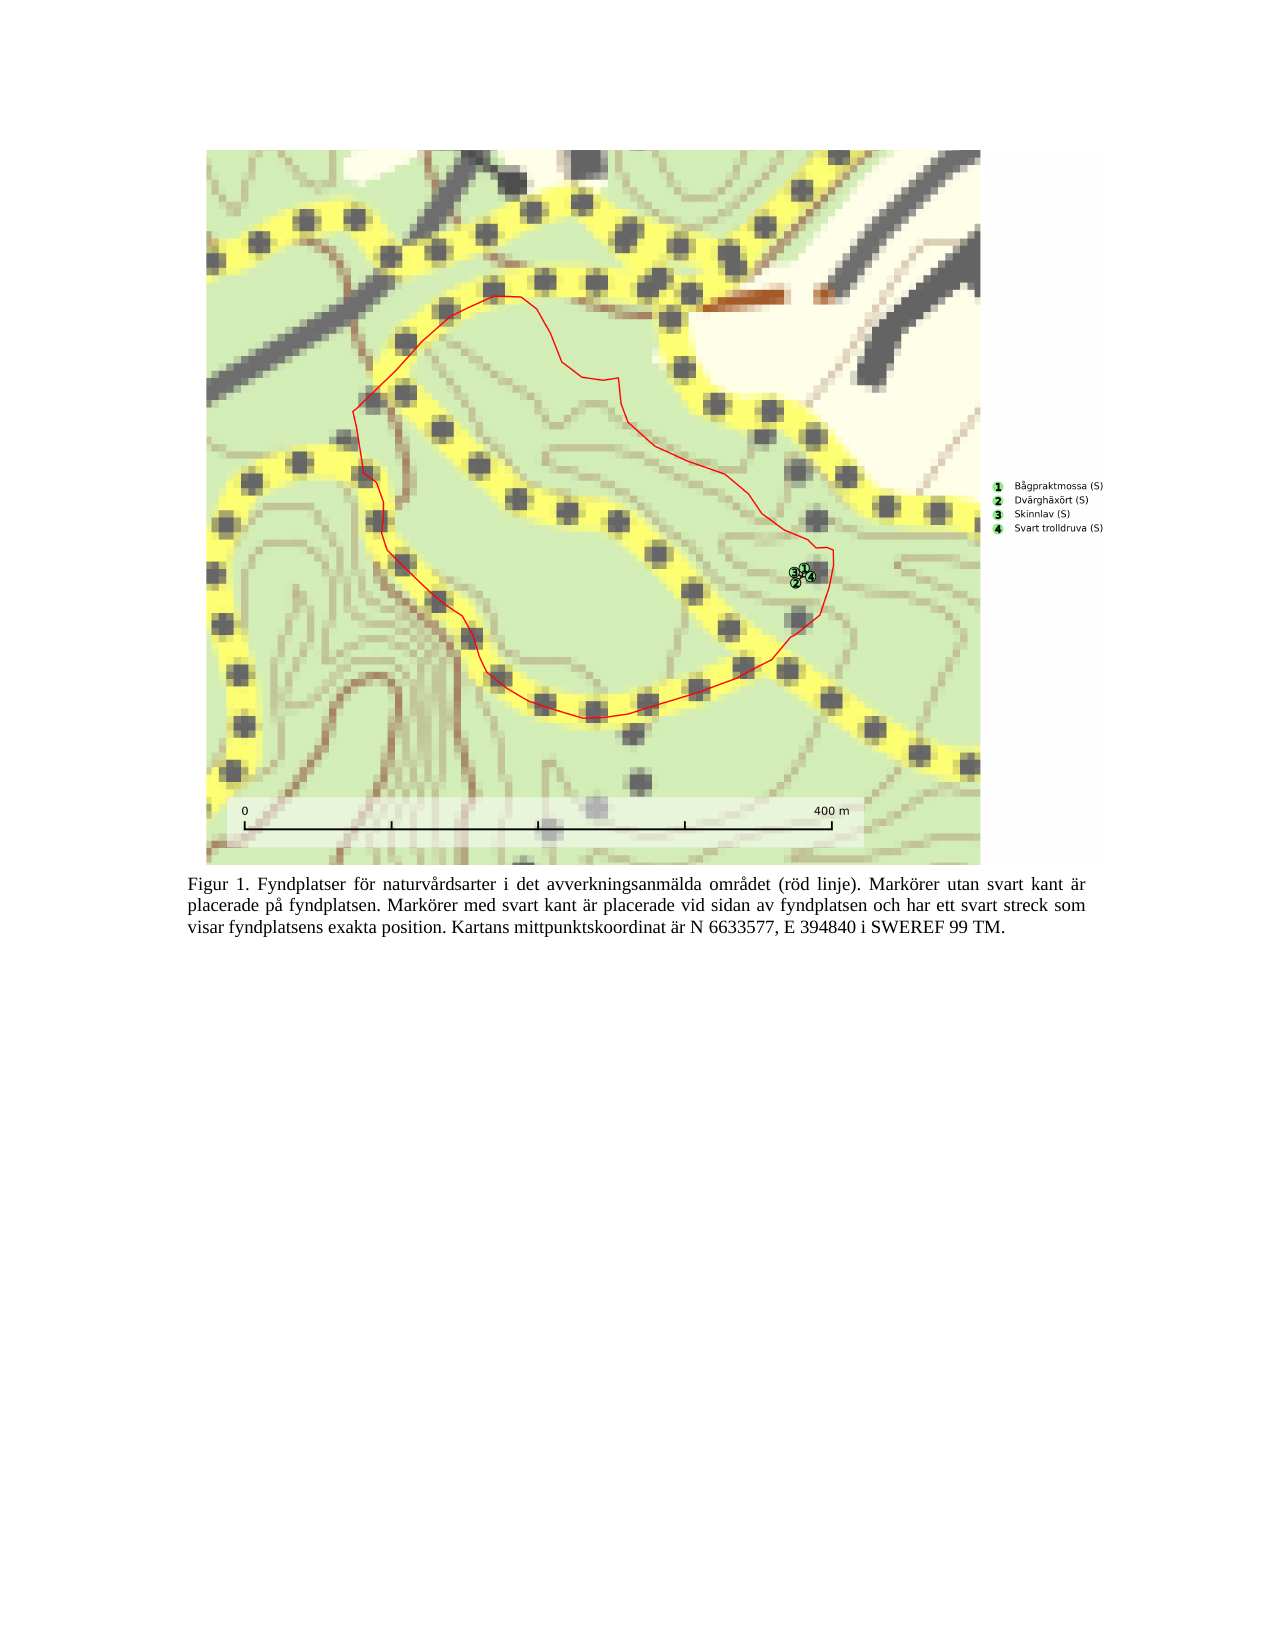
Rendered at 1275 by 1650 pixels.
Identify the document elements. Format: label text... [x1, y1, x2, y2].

text Figur 1. Fyndplatser för naturvårdsarter i det avverkningsanmälda området (röd linje). Markörer utan svart kant är placerade på fyndplatsen. Markörer med svart kant är placerade vid sidan av fyndplatsen och har ett svart streck som visar fyndplatsens exakta position. Kartans mittpunktskoordinat är N 6633577, E 394840 i SWEREF 99 TM. [187, 873, 1087, 937]
picture [206, 150, 1107, 865]
